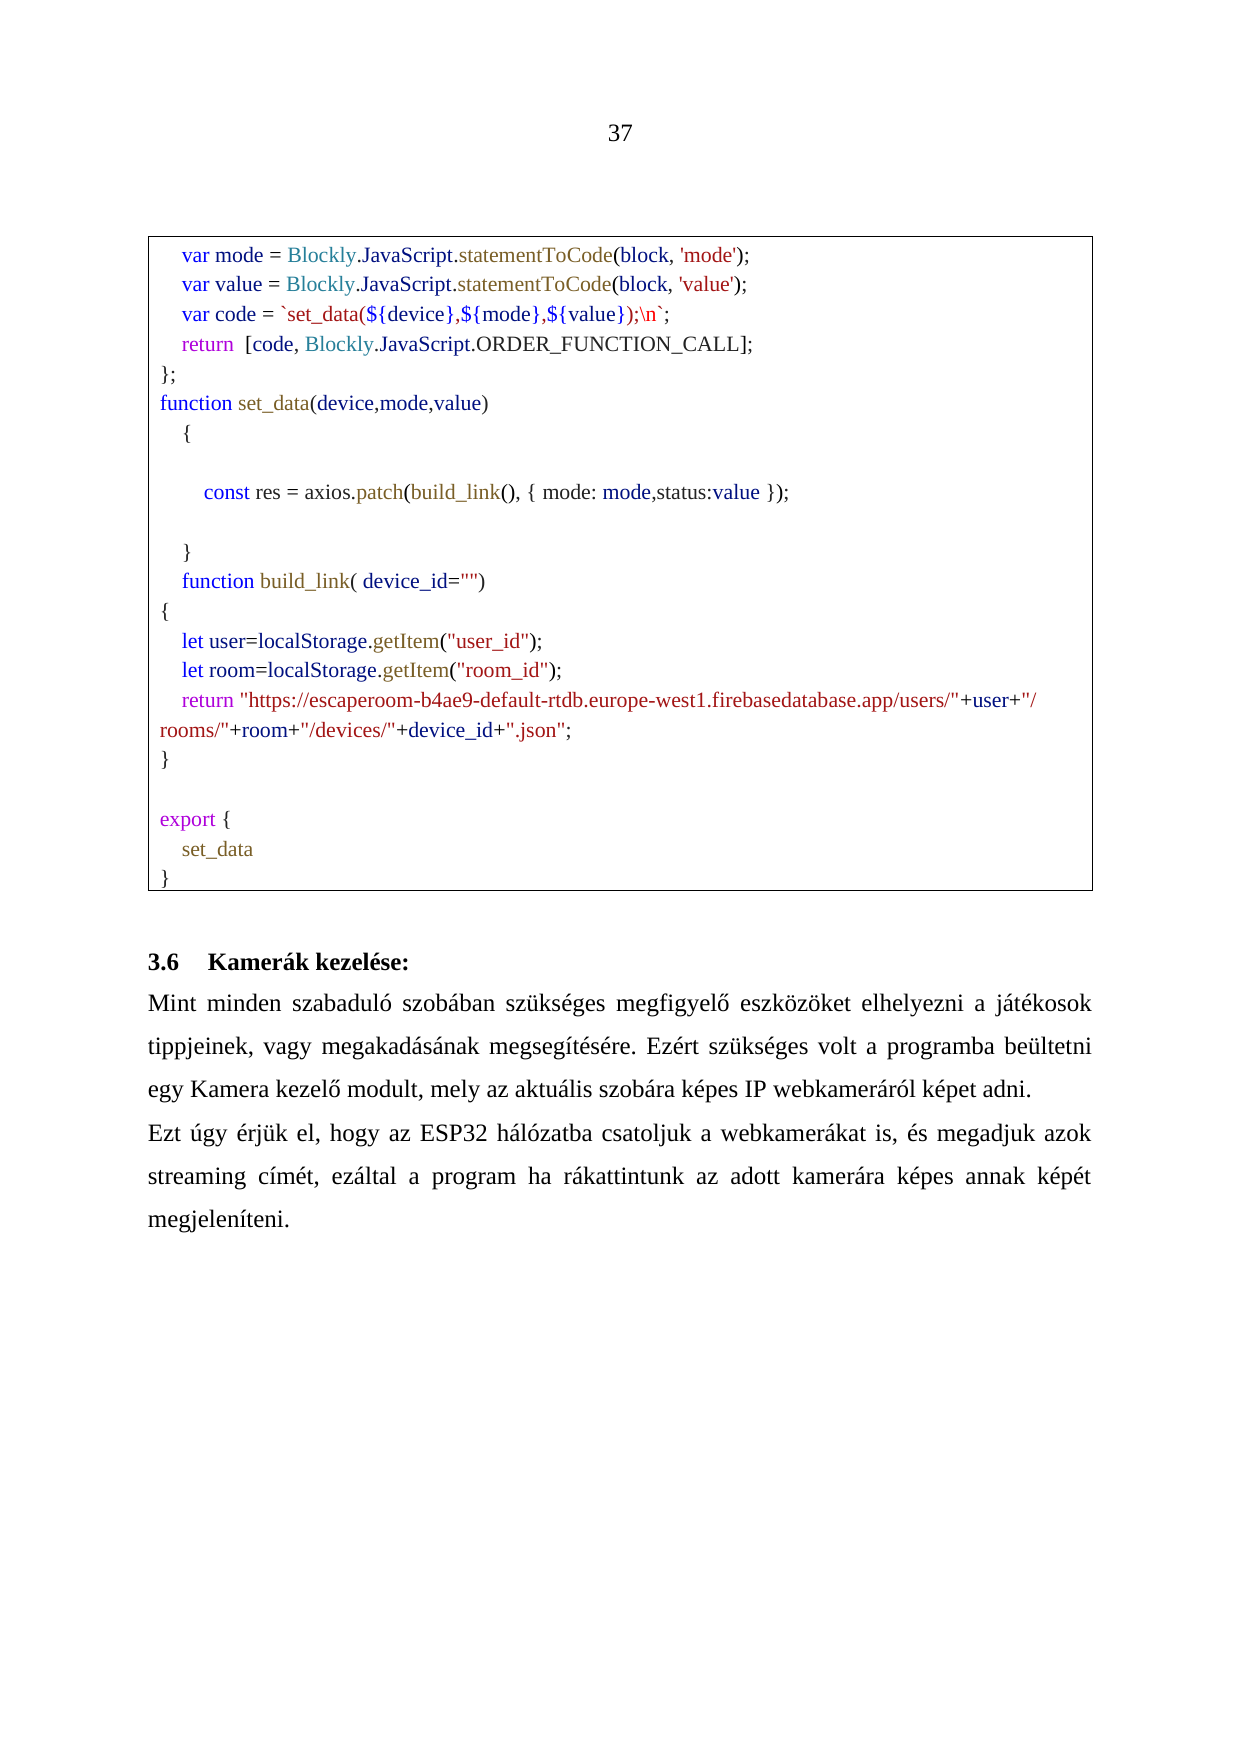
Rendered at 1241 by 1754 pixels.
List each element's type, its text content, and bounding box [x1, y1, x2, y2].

subtitle Kamerák kezelése: [148, 947, 1092, 976]
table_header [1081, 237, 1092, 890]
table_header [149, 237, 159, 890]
text Mint minden szabaduló szobában szükséges megfigyelő eszközöket elhelyezni a játékosok tippjeinek, vagy megakadásának megsegítésére. Ezért szükséges volt a programba beültetni egy Kamera kezelő modult, mely az aktuális szobára képes IP webkameráról képet adni. [148, 988, 1092, 1103]
text Ezt úgy érjük el, hogy az ESP32 hálózatba csatoljuk a webkamerákat is, és megadjuk azok streaming címét, ezáltal a program ha rákattintunk az adott kamerára képes annak képét megjeleníteni. [148, 1118, 1092, 1233]
